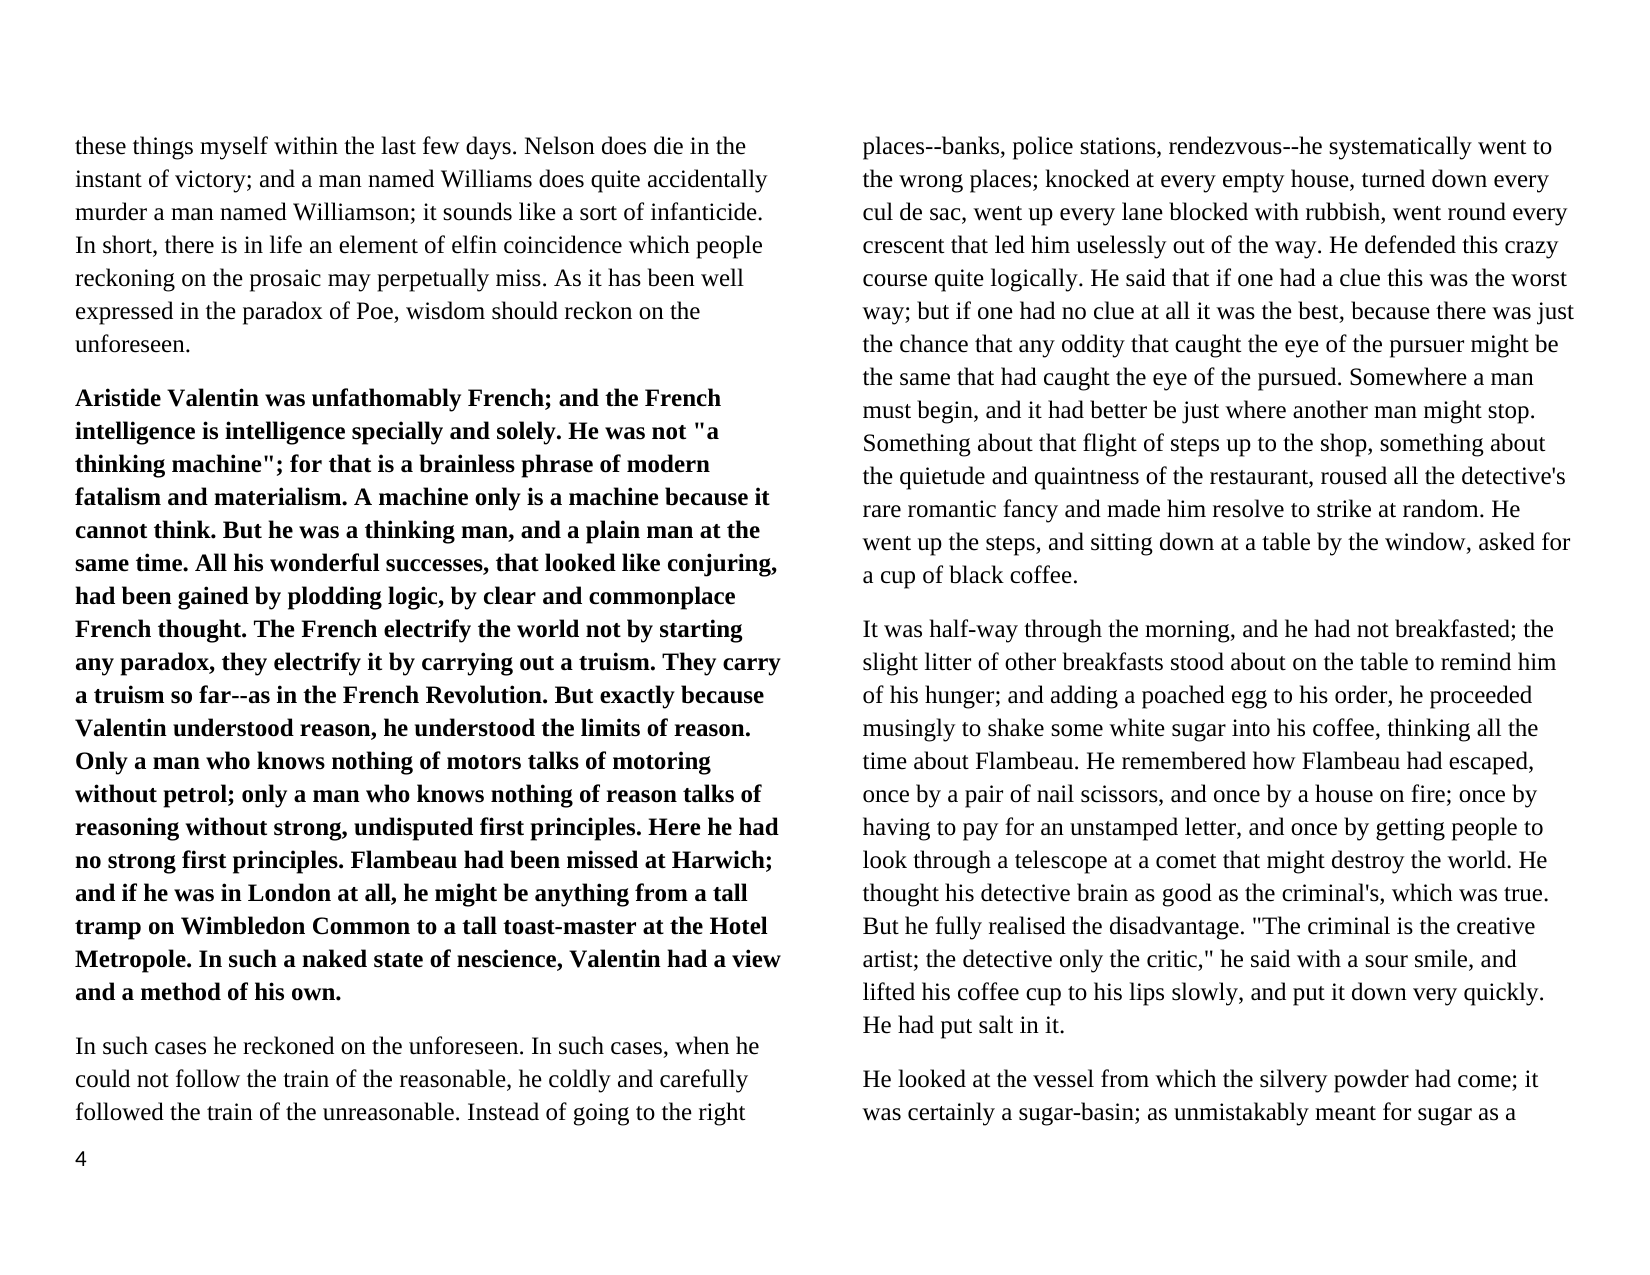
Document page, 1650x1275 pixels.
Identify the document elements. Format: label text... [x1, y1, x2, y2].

text It was half-way through the morning, and he had not breakfasted; the slight litter of other breakfasts stood about on the table to remind him of his hunger; and adding a poached egg to his order, he proceeded musingly to shake some white sugar into his coffee, thinking all the time about Flambeau. He remembered how Flambeau had escaped, once by a pair of nail scissors, and once by a house on fire; once by having to pay for an unstamped letter, and once by getting people to look through a telescope at a comet that might destroy the world. He thought his detective brain as good as the criminal's, which was true. But he fully realised the disadvantage. "The criminal is the creative artist; the detective only the critic," he said with a sour smile, and lifted his coffee cup to his lips slowly, and put it down very quickly. He had put salt in it. [862, 614, 1575, 1039]
text Aristide Valentin was unfathomably French; and the French intelligence is intelligence specially and solely. He was not "a thinking machine"; for that is a brainless phrase of modern fatalism and materialism. A machine only is a machine because it cannot think. But he was a thinking man, and a plain man at the same time. All his wonderful successes, that looked like conjuring, had been gained by plodding logic, by clear and commonplace French thought. The French electrify the world not by starting any paradox, they electrify it by carrying out a truism. They carry a truism so far--as in the French Revolution. But exactly because Valentin understood reason, he understood the limits of reason. Only a man who knows nothing of motors talks of motoring without petrol; only a man who knows nothing of reason talks of reasoning without strong, undisputed first principles. Here he had no strong first principles. Flambeau had been missed at Harwich; and if he was in London at all, he might be anything from a tall tramp on Wimbledon Common to a tall toast-master at the Hotel Metropole. In such a naked state of nescience, Valentin had a view and a method of his own. [75, 383, 787, 1006]
text In such cases he reckoned on the unforeseen. In such cases, when he could not follow the train of the reasonable, he coldly and carefully followed the train of the unreasonable. Instead of going to the right places--banks, police stations, rendezvous--he systematically went to the wrong places; knocked at every empty house, turned down every cul de sac, went up every lane blocked with rubbish, went round every crescent that led him uselessly out of the way. He defended this crazy course quite logically. He said that if one had a clue this was the worst way; but if one had no clue at all it was the best, because there was just the chance that any oddity that caught the eye of the pursuer might be the same that had caught the eye of the pursued. Somewhere a man must begin, and it had better be just where another man might stop. Something about that flight of steps up to the shop, something about the quietude and quaintness of the restaurant, roused all the detective's rare romantic fancy and made him resolve to strike at random. He went up the steps, and sitting down at a table by the window, asked for a cup of black coffee. [862, 131, 1575, 589]
